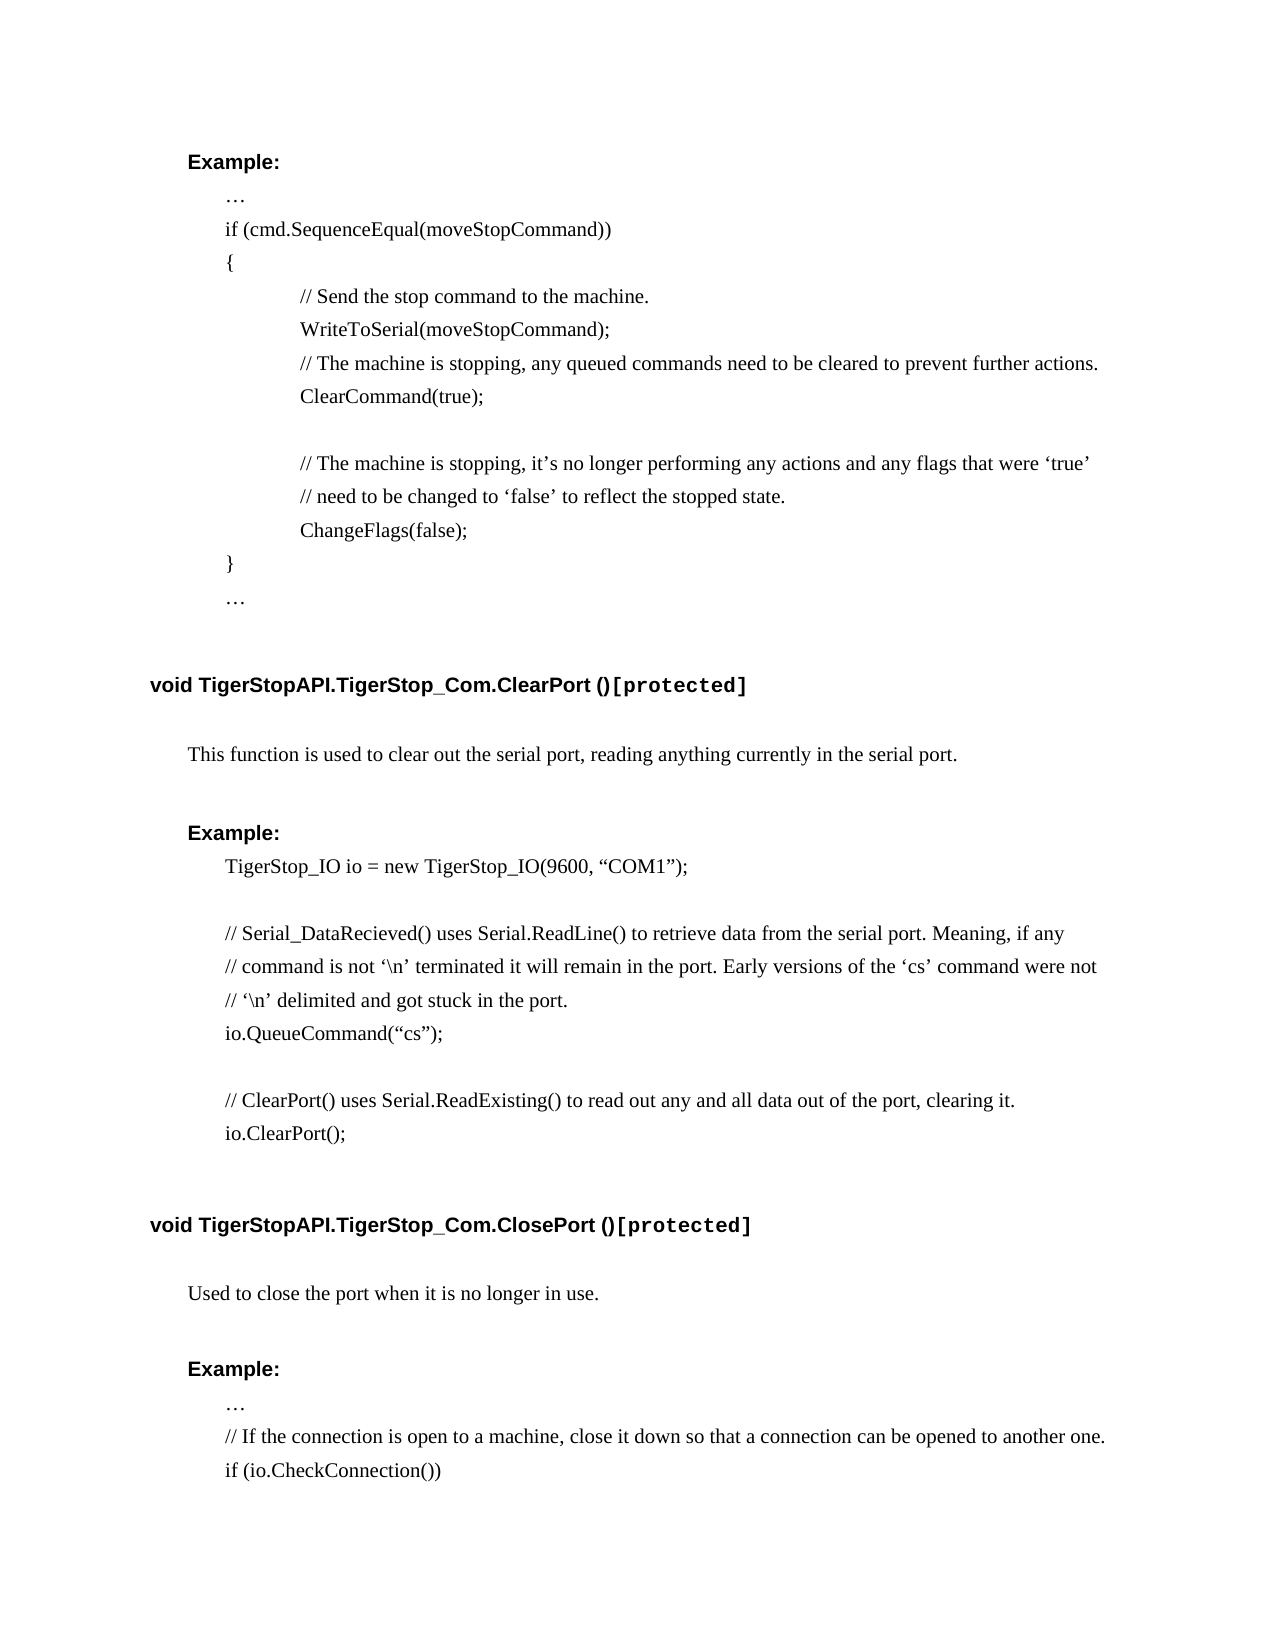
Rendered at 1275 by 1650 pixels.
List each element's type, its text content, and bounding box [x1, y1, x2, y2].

subtitle void TigerStopAPI.TigerStop_Com.ClearPort ()[protected] [150, 673, 1125, 699]
text ChangeFlags(false); [225, 518, 1125, 542]
text // The machine is stopping, any queued commands need to be cleared to prevent further actions. [225, 351, 1125, 374]
subtitle Example: [187, 150, 1125, 174]
text if (io.CheckConnection()) [225, 1457, 1125, 1482]
text } [225, 551, 1125, 575]
list Used to close the port when it is no longer in use. [187, 1281, 1125, 1305]
text … [225, 183, 1125, 207]
text // command is not ‘\n’ terminated it will remain in the port. Early versions of the ‘cs’ command were not [225, 954, 1125, 978]
text io.QueueCommand(“cs”); [225, 1021, 1125, 1045]
text TigerStop_IO io = new TigerStop_IO(9600, “COM1”); [225, 854, 1125, 878]
text // Send the stop command to the machine. [225, 284, 1125, 308]
text … [225, 584, 1125, 609]
text // The machine is stopping, it’s no longer performing any actions and any flags that were ‘true’ [225, 451, 1125, 475]
list This function is used to clear out the serial port, reading anything currently in the serial port. [187, 742, 1125, 766]
text // Serial_DataRecieved() uses Serial.ReadLine() to retrieve data from the serial port. Meaning, if any [225, 921, 1125, 945]
text // ‘\n’ delimited and got stuck in the port. [225, 988, 1125, 1012]
text { [225, 250, 1125, 274]
subtitle void TigerStopAPI.TigerStop_Com.ClosePort ()[protected] [150, 1212, 1125, 1238]
text … [225, 1391, 1125, 1415]
subtitle Example: [187, 821, 1125, 844]
text io.ClearPort(); [225, 1121, 1125, 1145]
text // ClearPort() uses Serial.ReadExisting() to read out any and all data out of the port, clearing it. [225, 1088, 1125, 1112]
text ClearCommand(true); [225, 384, 1125, 408]
text // If the connection is open to a machine, close it down so that a connection can be opened to another one. [225, 1424, 1125, 1448]
text WriteToSerial(moveStopCommand); [225, 317, 1125, 341]
text // need to be changed to ‘false’ to reflect the stopped state. [225, 484, 1125, 508]
subtitle Example: [187, 1357, 1125, 1381]
text if (cmd.SequenceEqual(moveStopCommand)) [225, 217, 1125, 241]
